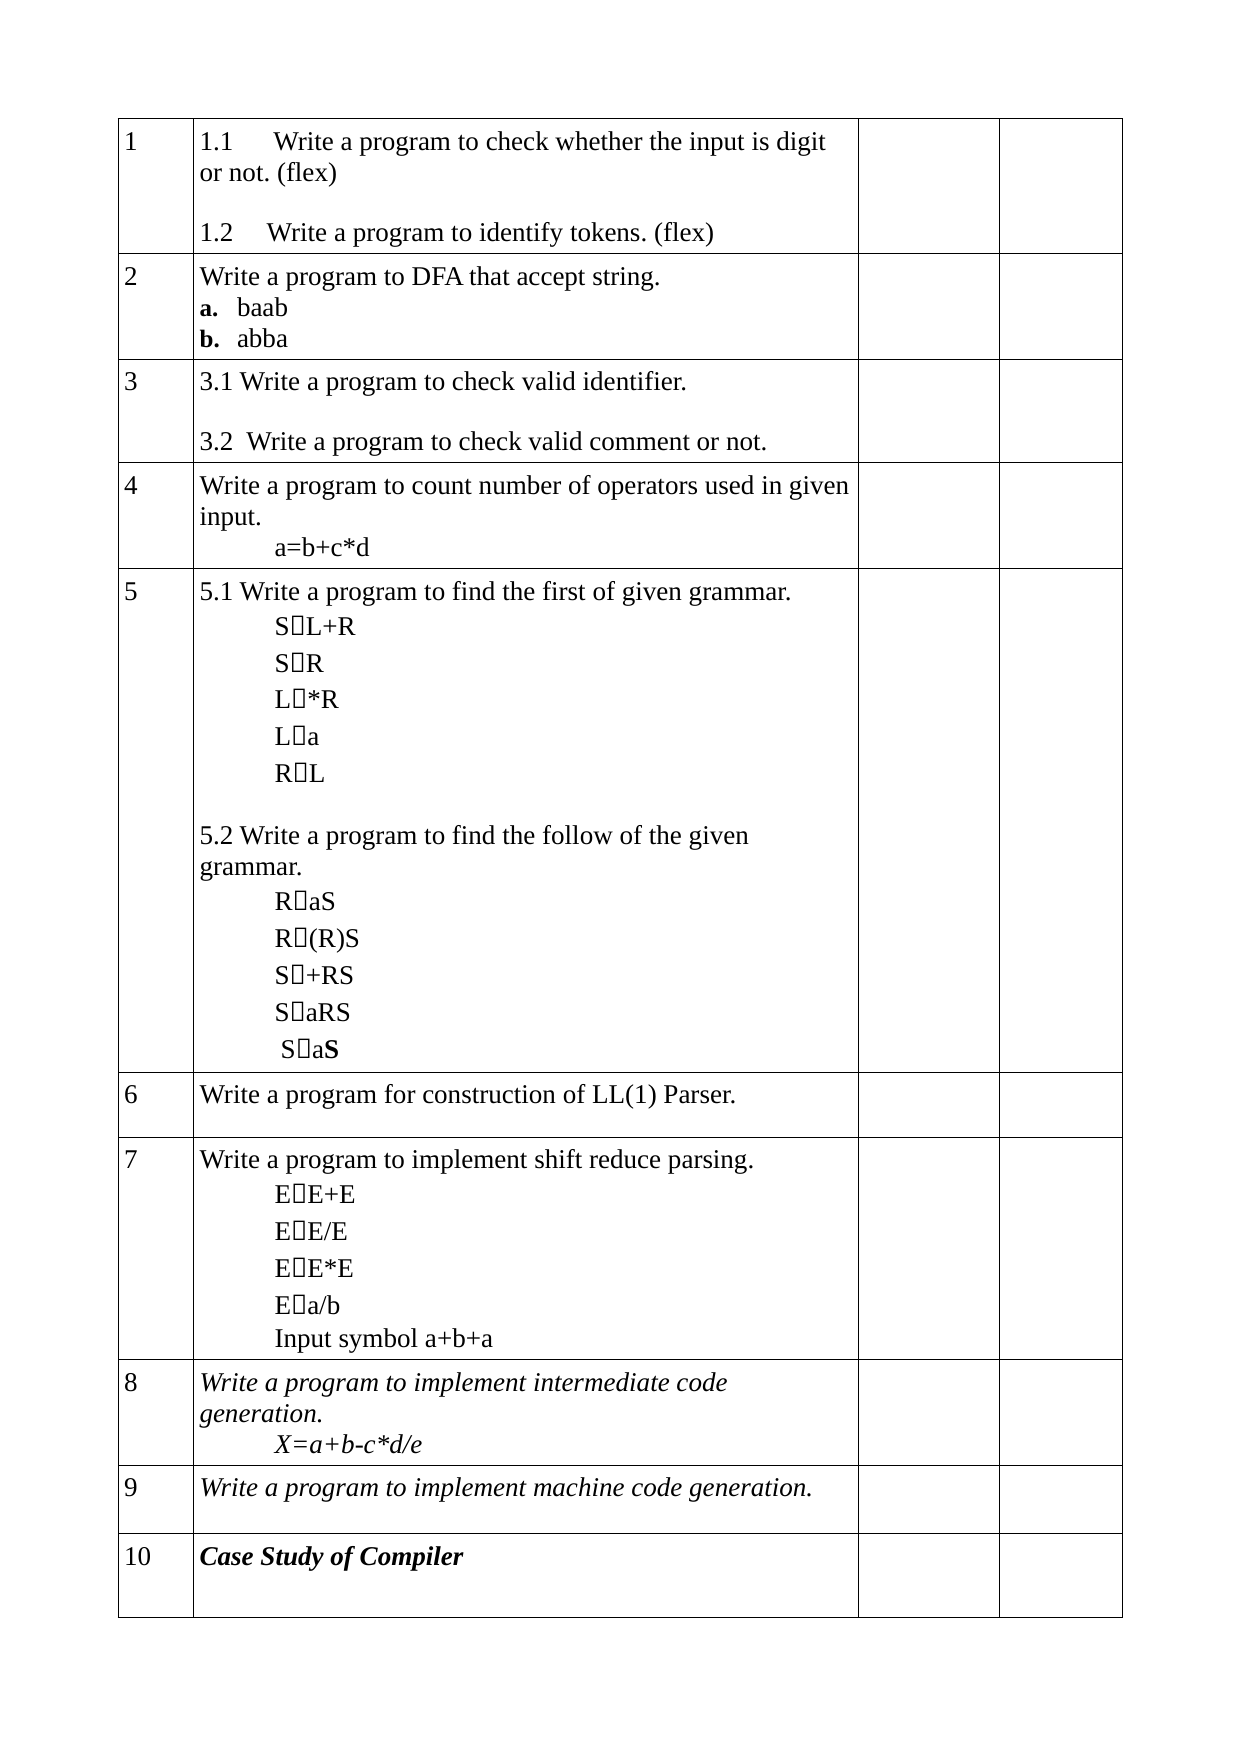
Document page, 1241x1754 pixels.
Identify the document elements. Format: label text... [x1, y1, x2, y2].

table_cell [1000, 119, 1122, 253]
table_cell Write a program to implement shift reduce parsing. EE+E EE/E EE*E Ea/b Input symbol a+b+a [194, 1138, 858, 1359]
table_cell [1000, 1073, 1122, 1137]
table_cell 3 [119, 360, 193, 462]
table_cell Case Study of Compiler [194, 1534, 858, 1617]
table_cell Write a program for construction of LL(1) Parser. [194, 1073, 858, 1137]
table_cell [859, 254, 999, 359]
table_cell [859, 569, 999, 1072]
table_cell [859, 1138, 999, 1359]
table_cell 8 [119, 1360, 193, 1465]
table_cell [859, 463, 999, 568]
table_cell 7 [119, 1138, 193, 1359]
table_cell 5.1 Write a program to find the first of given grammar. SL+R SR L*R La RL 5.2 Write a program to find the follow of the given grammar. RaS R(R)S S+RS SaRS SaS [194, 569, 858, 1072]
table_cell [859, 1360, 999, 1465]
table_cell [859, 1466, 999, 1533]
table_cell [1000, 254, 1122, 359]
table_cell [1000, 360, 1122, 462]
table_cell 3.1 Write a program to check valid identifier. 3.2 Write a program to check valid comment or not. [194, 360, 858, 462]
table_cell Write a program to implement intermediate code generation. X=a+b-c*d/e [194, 1360, 858, 1465]
table_cell 6 [119, 1073, 193, 1137]
table_cell [1000, 463, 1122, 568]
table_cell Write a program to implement machine code generation. [194, 1466, 858, 1533]
table_cell Write a program to count number of operators used in given input. a=b+c*d [194, 463, 858, 568]
table_cell [859, 119, 999, 253]
table_cell [859, 360, 999, 462]
table_cell [859, 1534, 999, 1617]
table_cell [1000, 1360, 1122, 1465]
table_cell 4 [119, 463, 193, 568]
table_cell 1.1 Write a program to check whether the input is digit or not. (flex) 1.2 Write a program to identify tokens. (flex) [194, 119, 858, 253]
table_cell 9 [119, 1466, 193, 1533]
table_cell 10 [119, 1534, 193, 1617]
table_cell 2 [119, 254, 193, 359]
table_cell [1000, 569, 1122, 1072]
table_cell [859, 1073, 999, 1137]
table_cell [1000, 1534, 1122, 1617]
table_cell [1000, 1138, 1122, 1359]
table_cell [1000, 1466, 1122, 1533]
table_cell 1 [119, 119, 193, 253]
table_cell 5 [119, 569, 193, 1072]
table_cell Write a program to DFA that accept string. baab abba [194, 254, 858, 359]
